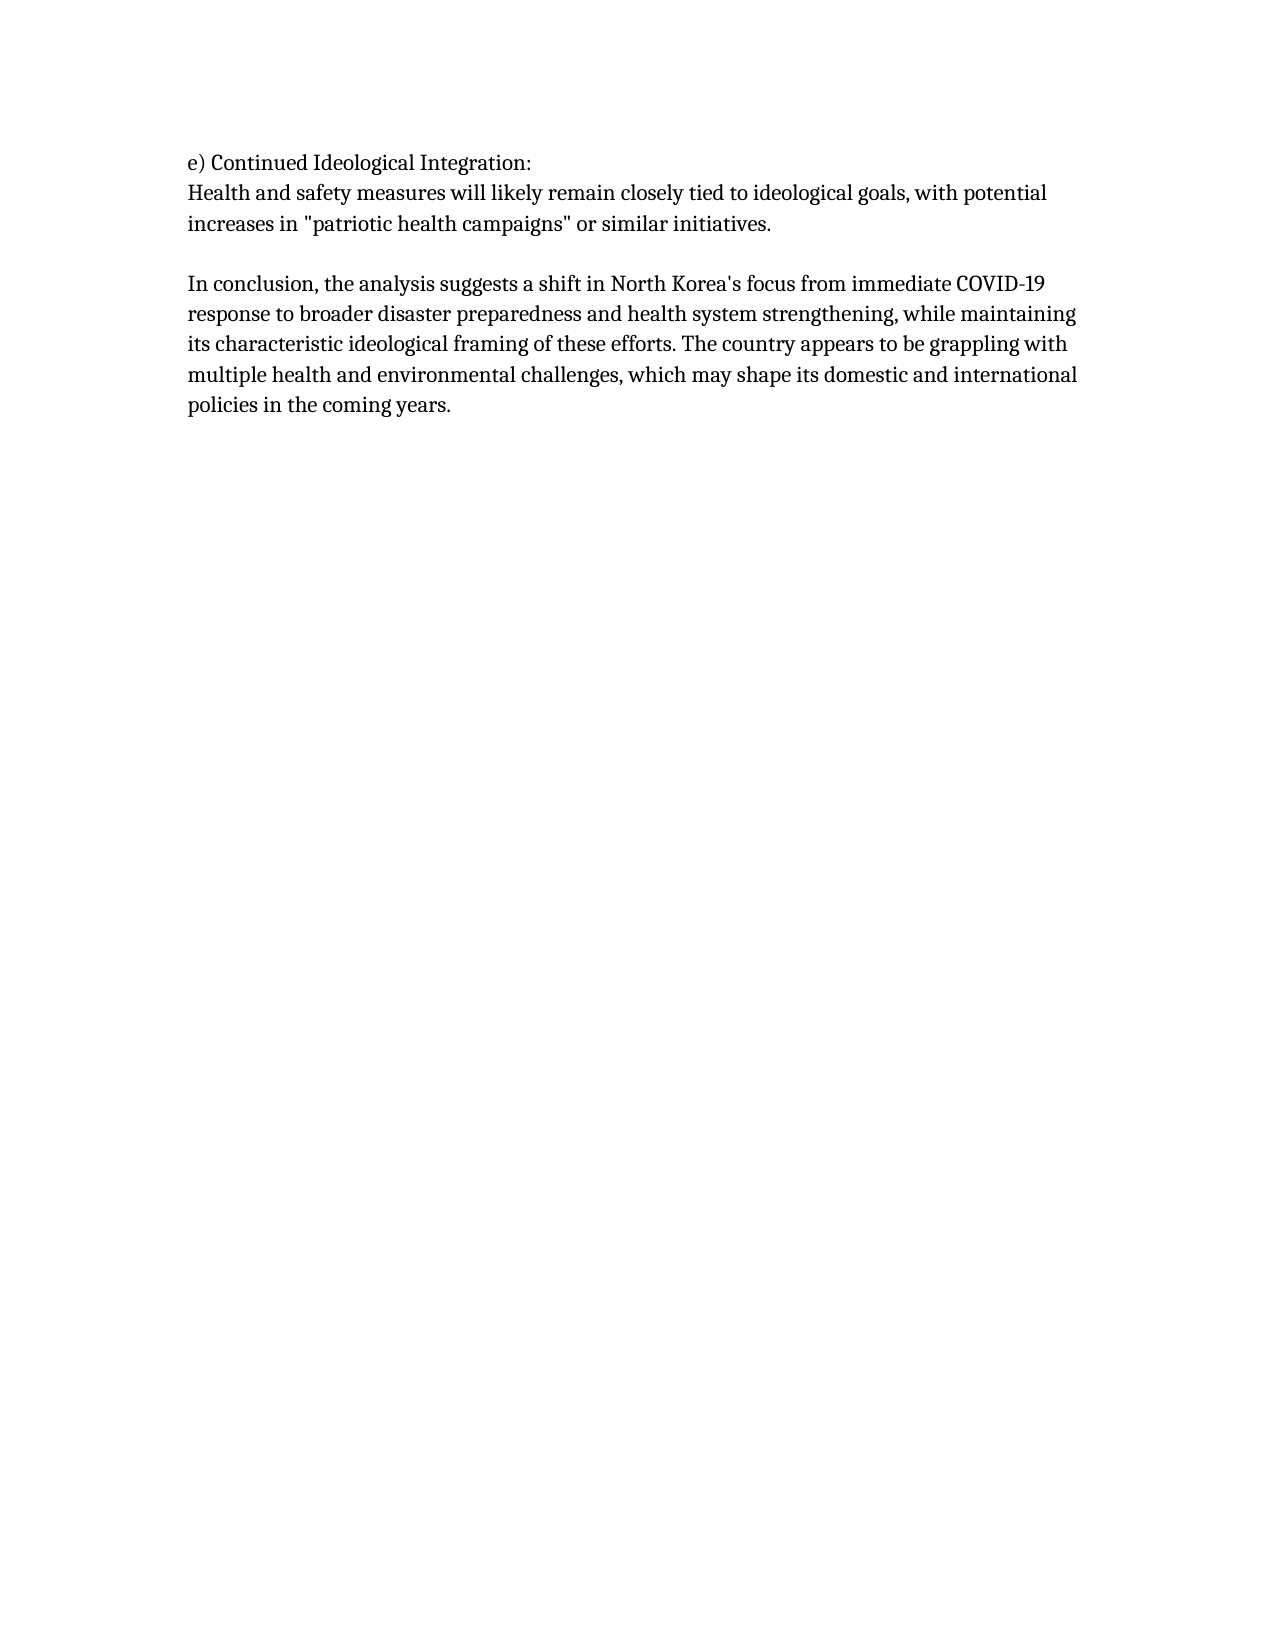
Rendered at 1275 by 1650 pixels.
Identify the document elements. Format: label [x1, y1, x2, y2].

text [187, 150, 1087, 418]
